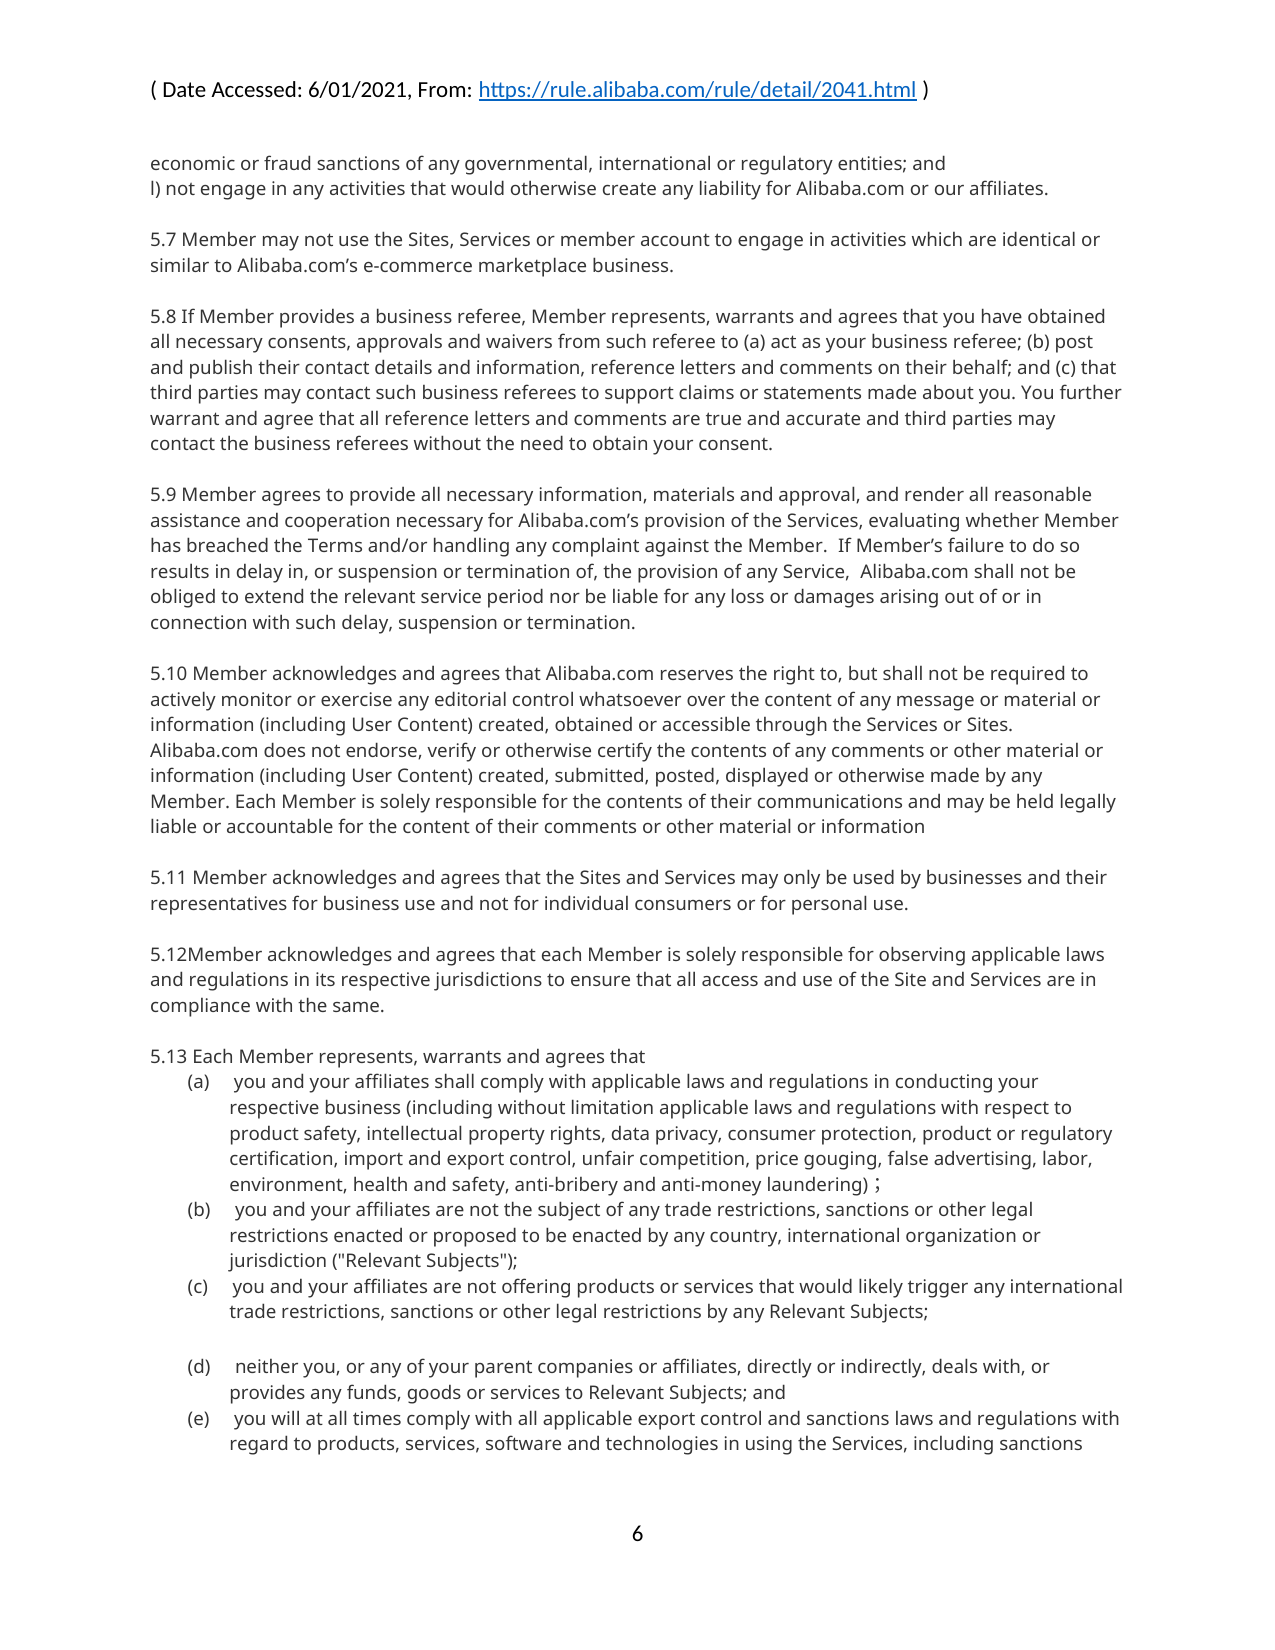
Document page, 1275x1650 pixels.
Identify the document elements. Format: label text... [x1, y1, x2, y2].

text 5.11 Member acknowledges and agrees that the Sites and Services may only be used by businesses and their representatives for business use and not for individual consumers or for personal use. [150, 864, 1125, 941]
text 5.13 Each Member represents, warrants and agrees that [150, 1043, 1125, 1069]
text 5.10 Member acknowledges and agrees that Alibaba.com reserves the right to, but shall not be required to actively monitor or exercise any editorial control whatsoever over the content of any message or material or information (including User Content) created, obtained or accessible through the Services or Sites. Alibaba.com does not endorse, verify or otherwise certify the contents of any comments or other material or information (including User Content) created, submitted, posted, displayed or otherwise made by any Member. Each Member is solely responsible for the contents of their communications and may be held legally liable or accountable for the content of their comments or other material or information [150, 660, 1125, 864]
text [150, 150, 1125, 201]
text (c) you and your affiliates are not offering products or services that would likely trigger any international trade restrictions, sanctions or other legal restrictions by any Relevant Subjects; [187, 1273, 1125, 1324]
text (b) you and your affiliates are not the subject of any trade restrictions, sanctions or other legal restrictions enacted or proposed to be enacted by any country, international organization or jurisdiction ("Relevant Subjects"); [187, 1196, 1125, 1273]
text (d) neither you, or any of your parent companies or affiliates, directly or indirectly, deals with, or provides any funds, goods or services to Relevant Subjects; and [187, 1354, 1125, 1405]
text 5.12Member acknowledges and agrees that each Member is solely responsible for observing applicable laws and regulations in its respective jurisdictions to ensure that all access and use of the Site and Services are in compliance with the same. [150, 941, 1125, 1018]
text 5.7 Member may not use the Sites, Services or member account to engage in activities which are identical or similar to Alibaba.com’s e-commerce marketplace business. [150, 227, 1125, 303]
text 5.8 If Member provides a business referee, Member represents, warrants and agrees that you have obtained all necessary consents, approvals and waivers from such referee to (a) act as your business referee; (b) post and publish their contact details and information, reference letters and comments on their behalf; and (c) that third parties may contact such business referees to support claims or statements made about you. You further warrant and agree that all reference letters and comments are true and accurate and third parties may contact the business referees without the need to obtain your consent. [150, 303, 1125, 482]
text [187, 1405, 1125, 1456]
text (a) you and your affiliates shall comply with applicable laws and regulations in conducting your respective business (including without limitation applicable laws and regulations with respect to product safety, intellectual property rights, data privacy, consumer protection, product or regulatory certification, import and export control, unfair competition, price gouging, false advertising, labor, environment, health and safety, anti-bribery and anti-money laundering)； [187, 1069, 1125, 1196]
text 5.9 Member agrees to provide all necessary information, materials and approval, and render all reasonable assistance and cooperation necessary for Alibaba.com’s provision of the Services, evaluating whether Member has breached the Terms and/or handling any complaint against the Member. If Member’s failure to do so results in delay in, or suspension or termination of, the provision of any Service, Alibaba.com shall not be obliged to extend the relevant service period nor be liable for any loss or damages arising out of or in connection with such delay, suspension or termination. [150, 482, 1125, 660]
